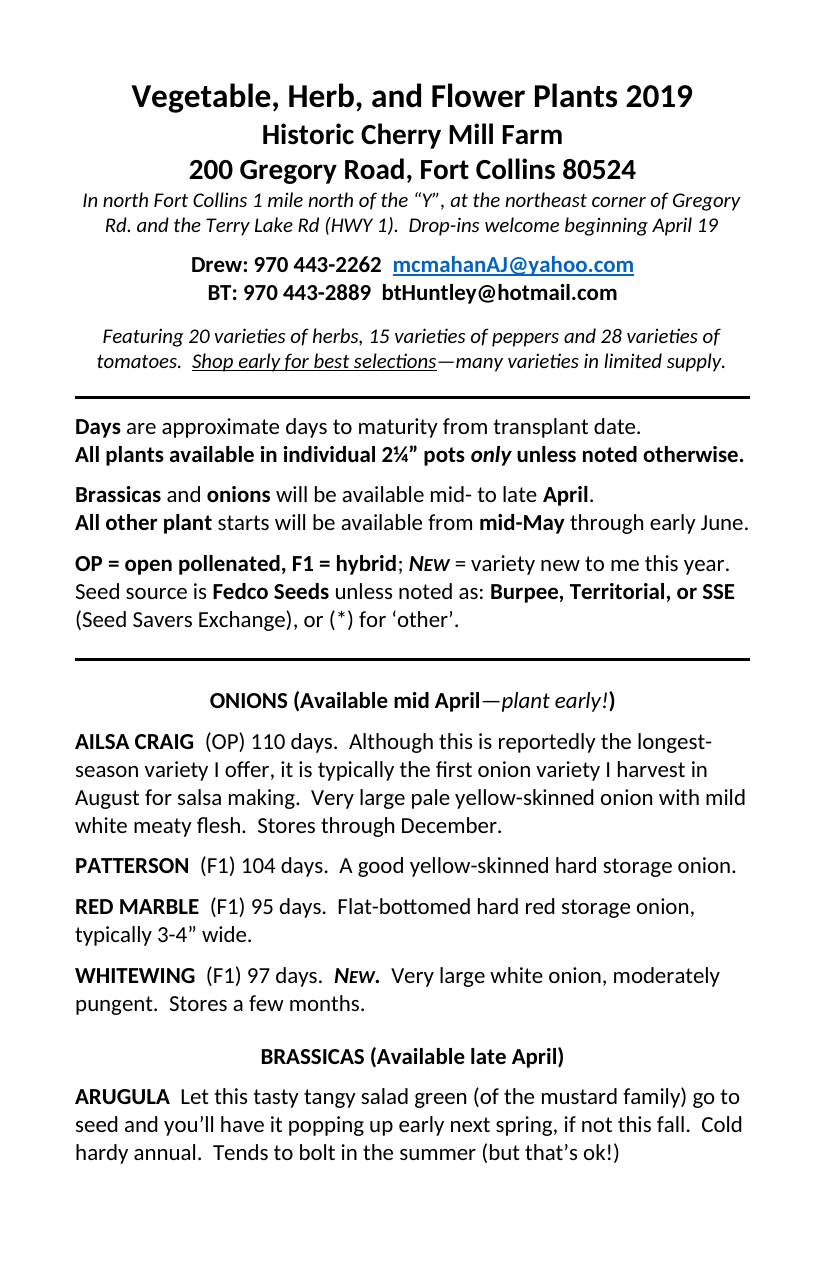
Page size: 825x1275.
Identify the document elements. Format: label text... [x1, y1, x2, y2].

text All plants available in individual 2¼” pots only unless noted otherwise. [75, 440, 750, 468]
text In north Fort Collins 1 mile north of the “Y”, at the northeast corner of Gregory Rd. and the Terry Lake Rd (HWY 1). Drop-ins welcome beginning April 19 [75, 187, 750, 238]
text Days are approximate days to maturity from transplant date. [75, 412, 750, 440]
text OP = open pollenated, F1 = hybrid; New = variety new to me this year. [75, 549, 750, 577]
text Historic Cherry Mill Farm [75, 116, 750, 151]
text Brassicas and onions will be available mid- to late April. [75, 480, 750, 508]
text Featuring 20 varieties of herbs, 15 varieties of peppers and 28 varieties of tomatoes. Shop early for best selections—many varieties in limited supply. [75, 323, 750, 374]
text PATTERSON (F1) 104 days. A good yellow-skinned hard storage onion. [75, 852, 750, 880]
text ARUGULA Let this tasty tangy salad green (of the mustard family) go to seed and you’ll have it popping up early next spring, if not this fall. Cold hardy annual. Tends to bolt in the summer (but that’s ok!) [75, 1082, 750, 1166]
text BT: 970 443-2889 btHuntley@hotmail.com [75, 278, 750, 306]
text RED MARBLE (F1) 95 days. Flat-bottomed hard red storage onion, typically 3-4” wide. [75, 892, 750, 948]
text Drew: 970 443-2262 mcmahanAJ@yahoo.com [75, 250, 750, 278]
text All other plant starts will be available from mid-May through early June. [75, 508, 750, 536]
text BRASSICAS (Available late April) [75, 1042, 750, 1070]
text ONIONS (Available mid April—plant early!) [75, 687, 750, 714]
text AILSA CRAIG (OP) 110 days. Although this is reportedly the longest-season variety I offer, it is typically the first onion variety I harvest in August for salsa making. Very large pale yellow-skinned onion with mild white meaty flesh. Stores through December. [75, 727, 750, 839]
text Vegetable, Herb, and Flower Plants 2019 [75, 75, 750, 116]
text 200 Gregory Road, Fort Collins 80524 [75, 151, 750, 187]
text WHITEWING (F1) 97 days. New. Very large white onion, moderately pungent. Stores a few months. [75, 961, 750, 1017]
text Seed source is Fedco Seeds unless noted as: Burpee, Territorial, or SSE (Seed Savers Exchange), or (*) for ‘other’. [75, 577, 750, 633]
